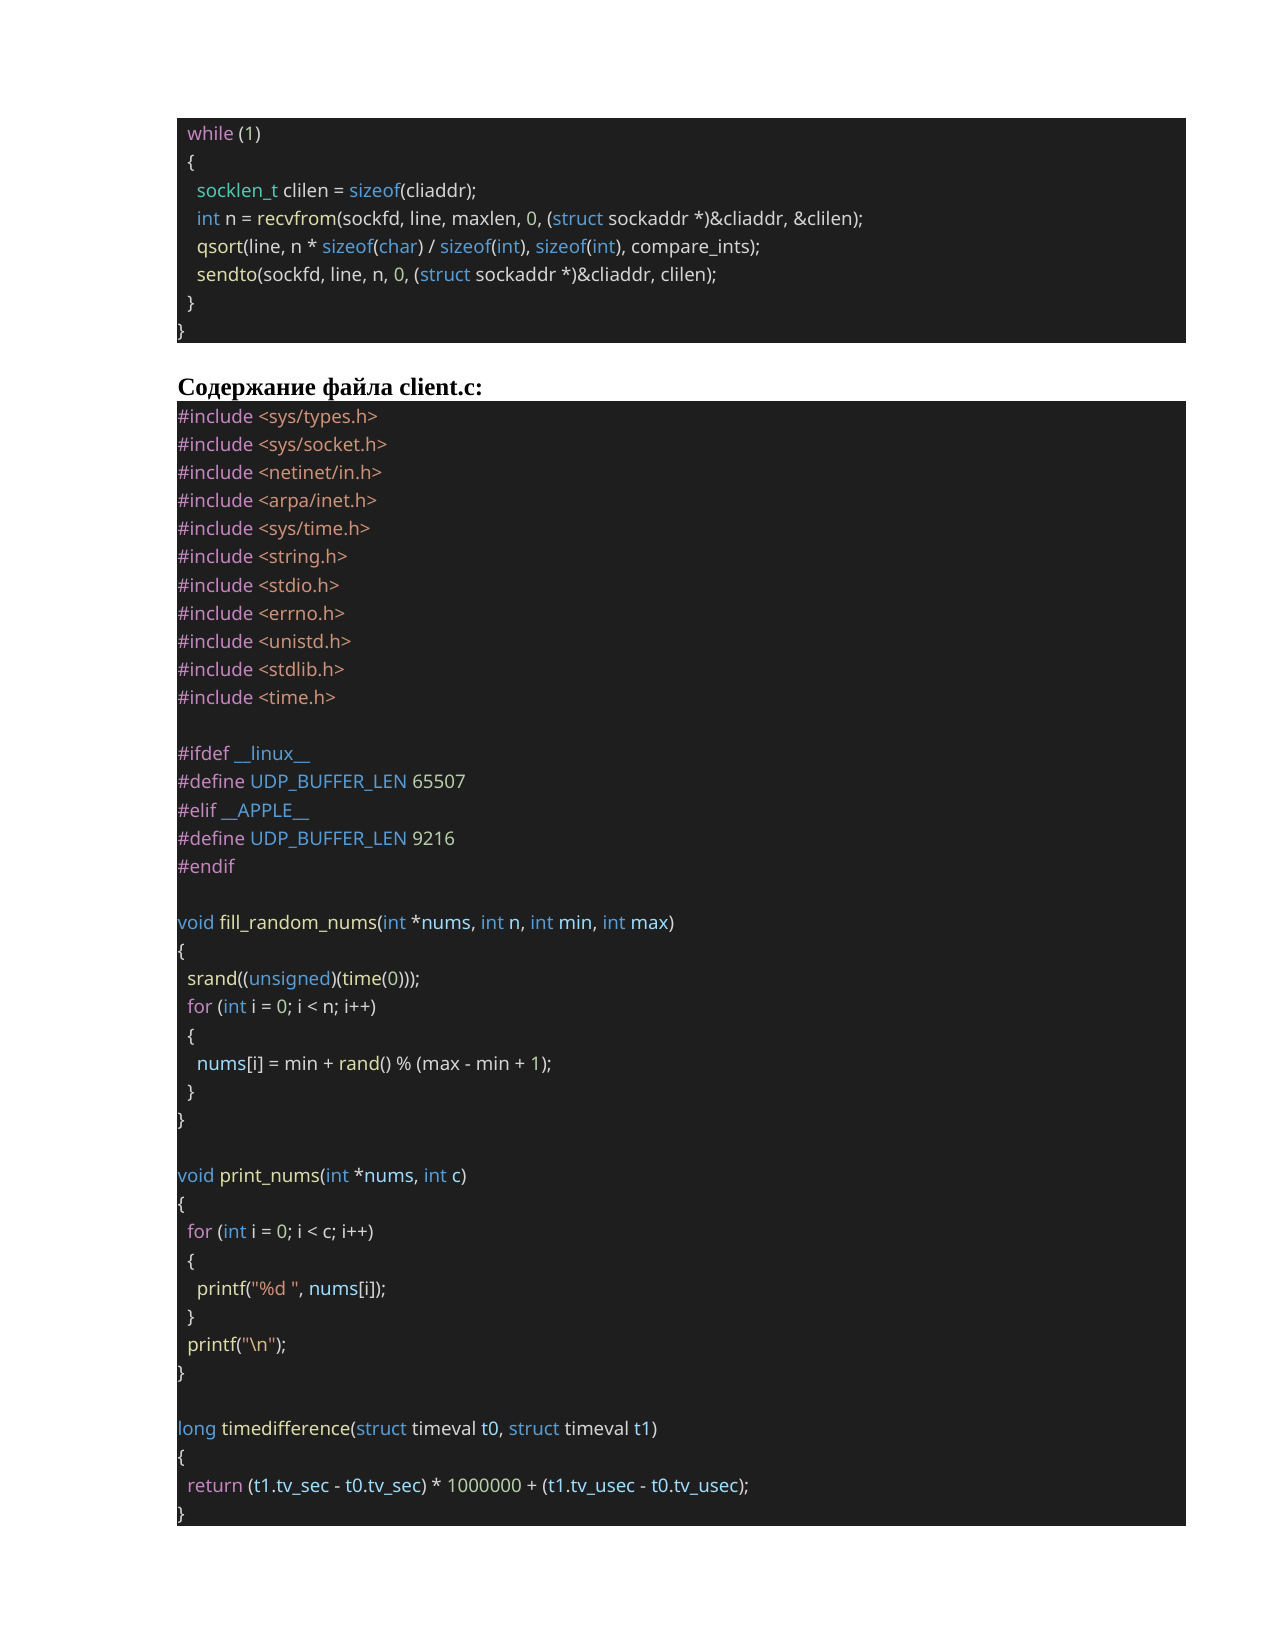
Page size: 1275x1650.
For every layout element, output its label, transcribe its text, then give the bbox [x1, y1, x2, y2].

text printf("\n"); [177, 1329, 1186, 1357]
text for (int i = 0; i < n; i++) [177, 991, 1186, 1019]
text #ifdef __linux__ [177, 738, 1186, 766]
text srand((unsigned)(time(0))); [177, 963, 1186, 991]
text sendto(sockfd, line, n, 0, (struct sockaddr *)&cliaddr, clilen); [177, 259, 1186, 287]
text } [177, 1104, 1186, 1132]
text { [177, 935, 1186, 963]
text for (int i = 0; i < c; i++) [177, 1216, 1186, 1244]
text #include <stdlib.h> [177, 654, 1186, 682]
text printf("%d ", nums[i]); [177, 1272, 1186, 1301]
text { [177, 1188, 1186, 1216]
text #include <arpa/inet.h> [177, 485, 1186, 513]
text #include <errno.h> [177, 597, 1186, 626]
text { [177, 1441, 1186, 1469]
text #endif [177, 851, 1186, 879]
text } [177, 1497, 1186, 1526]
text } [177, 1357, 1186, 1385]
text #define UDP_BUFFER_LEN 65507 [177, 766, 1186, 794]
text nums[i] = min + rand() % (max - min + 1); [177, 1047, 1186, 1076]
text } [177, 287, 1186, 315]
text #include <sys/types.h> [177, 401, 1186, 429]
text } [177, 1076, 1186, 1104]
text void fill_random_nums(int *nums, int n, int min, int max) [177, 907, 1186, 935]
text { [177, 146, 1186, 174]
text #include <netinet/in.h> [177, 457, 1186, 485]
text { [177, 1019, 1186, 1047]
text #include <time.h> [177, 682, 1186, 710]
text while (1) [177, 118, 1186, 146]
text #include <sys/socket.h> [177, 429, 1186, 457]
text #include <string.h> [177, 541, 1186, 569]
text qsort(line, n * sizeof(char) / sizeof(int), sizeof(int), compare_ints); [177, 231, 1186, 259]
text } [177, 315, 1186, 343]
text #define UDP_BUFFER_LEN 9216 [177, 822, 1186, 851]
text #include <stdio.h> [177, 569, 1186, 597]
text { [177, 1244, 1186, 1272]
text socklen_t clilen = sizeof(cliaddr); [177, 174, 1186, 202]
text long timedifference(struct timeval t0, struct timeval t1) [177, 1413, 1186, 1441]
text #include <sys/time.h> [177, 513, 1186, 541]
text } [177, 1301, 1186, 1329]
text int n = recvfrom(sockfd, line, maxlen, 0, (struct sockaddr *)&cliaddr, &clilen); [177, 202, 1186, 231]
text #elif __APPLE__ [177, 794, 1186, 822]
text #include <unistd.h> [177, 626, 1186, 654]
text Содержание файла client.c: [177, 372, 1186, 401]
text void print_nums(int *nums, int c) [177, 1160, 1186, 1188]
text return (t1.tv_sec - t0.tv_sec) * 1000000 + (t1.tv_usec - t0.tv_usec); [177, 1469, 1186, 1497]
